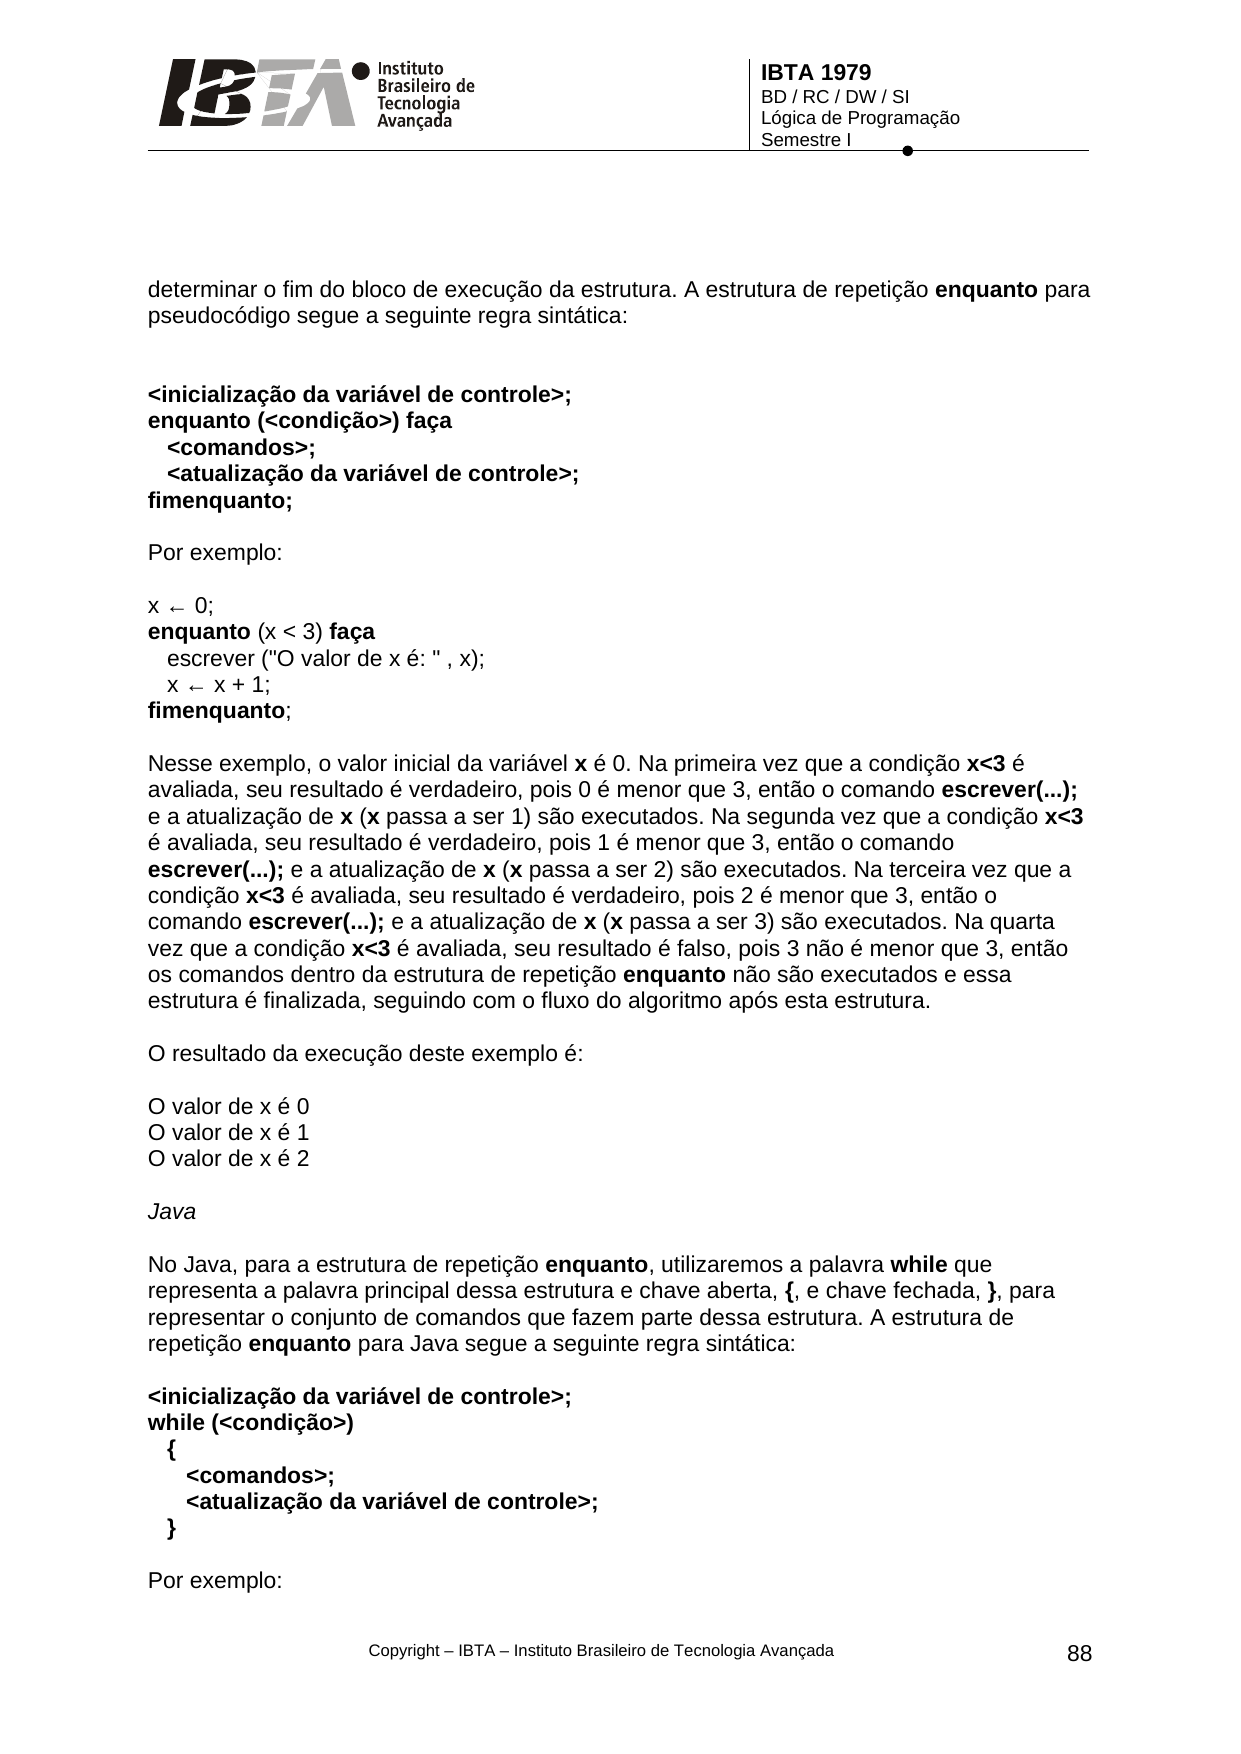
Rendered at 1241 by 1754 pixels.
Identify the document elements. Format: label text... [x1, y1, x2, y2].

text { [148, 1435, 1092, 1462]
text <comandos>; [148, 434, 1092, 460]
text enquanto (x < 3) faça [148, 618, 1092, 645]
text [148, 276, 1092, 328]
text x ← 0; [148, 592, 1092, 618]
text enquanto (<condição>) faça [148, 407, 1092, 434]
text O valor de x é 2 [148, 1145, 1092, 1172]
text <comandos>; [148, 1462, 1092, 1488]
text x ← x + 1; [148, 671, 1092, 697]
text fimenquanto; [148, 697, 1092, 724]
subtitle Java [148, 1198, 1092, 1224]
text Nesse exemplo, o valor inicial da variável x é 0. Na primeira vez que a condição x<3 é avaliada, seu resultado é verdadeiro, pois 0 é menor que 3, então o comando escrever(...); e a atualização de x (x passa a ser 1) são executados. Na segunda vez que a condição x<3 é avaliada, seu resultado é verdadeiro, pois 1 é menor que 3, então o comando escrever(...); e a atualização de x (x passa a ser 2) são executados. Na terceira vez que a condição x<3 é avaliada, seu resultado é verdadeiro, pois 2 é menor que 3, então o comando escrever(...); e a atualização de x (x passa a ser 3) são executados. Na quarta vez que a condição x<3 é avaliada, seu resultado é falso, pois 3 não é menor que 3, então os comandos dentro da estrutura de repetição enquanto não são executados e essa estrutura é finalizada, seguindo com o fluxo do algoritmo após esta estrutura. [148, 750, 1092, 1014]
text <inicialização da variável de controle>; [148, 1383, 1092, 1409]
text O resultado da execução deste exemplo é: [148, 1040, 1092, 1066]
text while (<condição>) [148, 1409, 1092, 1435]
text <atualização da variável de controle>; [148, 1488, 1092, 1514]
text <inicialização da variável de controle>; [148, 381, 1092, 407]
text Por exemplo: [148, 539, 1092, 566]
text } [148, 1514, 1092, 1541]
text escrever ("O valor de x é: " , x); [148, 645, 1092, 671]
text No Java, para a estrutura de repetição enquanto, utilizaremos a palavra while que representa a palavra principal dessa estrutura e chave aberta, {, e chave fechada, }, para representar o conjunto de comandos que fazem parte dessa estrutura. A estrutura de repetição enquanto para Java segue a seguinte regra sintática: [148, 1251, 1092, 1356]
text O valor de x é 1 [148, 1119, 1092, 1145]
text <atualização da variável de controle>; [148, 460, 1092, 487]
text Por exemplo: [148, 1567, 1092, 1593]
text fimenquanto; [148, 487, 1092, 513]
text O valor de x é 0 [148, 1093, 1092, 1119]
